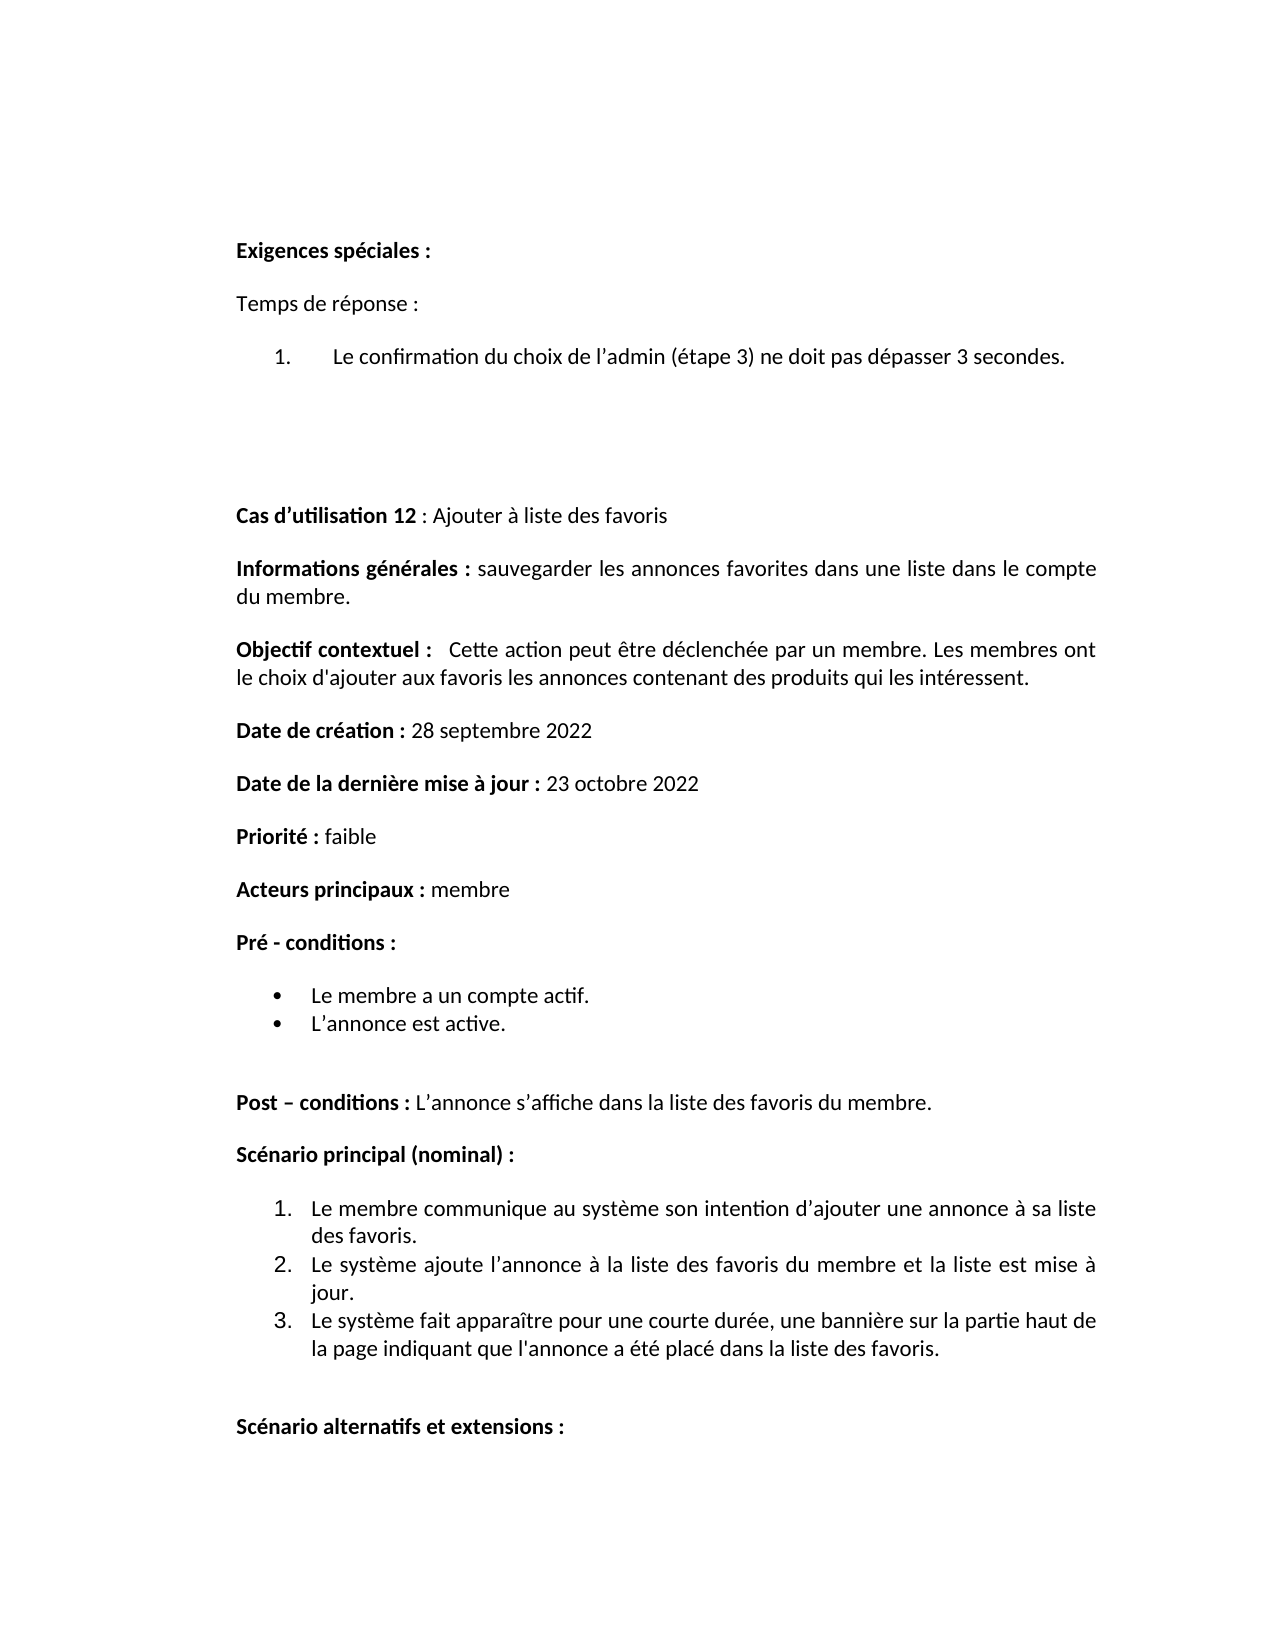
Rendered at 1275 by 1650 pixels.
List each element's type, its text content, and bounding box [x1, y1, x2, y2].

text Date de création : 28 septembre 2022 [236, 716, 1098, 744]
list Le membre communique au système son intention d’ajouter une annonce à sa liste des favoris. [274, 1194, 1098, 1250]
text Scénario principal (nominal) : [236, 1141, 1098, 1169]
text Acteurs principaux : membre [236, 876, 1098, 903]
list L’annonce est active. [274, 1009, 1098, 1038]
text Post – conditions : L’annonce s’affiche dans la liste des favoris du membre. [236, 1088, 1098, 1116]
text Date de la dernière mise à jour : 23 octobre 2022 [236, 769, 1098, 797]
list Le système ajoute l’annonce à la liste des favoris du membre et la liste est mise à jour. [274, 1250, 1098, 1306]
text Exigences spéciales : [236, 236, 1098, 264]
text Pré - conditions : [236, 928, 1098, 957]
text Priorité : faible [236, 822, 1098, 851]
text 1. Le confirmation du choix de l’admin (étape 3) ne doit pas dépasser 3 secondes. [274, 342, 1098, 370]
text Temps de réponse : [236, 289, 1098, 317]
text Objectif contextuel : Cette action peut être déclenchée par un membre. Les membres ont le choix d'ajouter aux favoris les annonces contenant des produits qui les intéressent. [236, 635, 1098, 691]
text Informations générales : sauvegarder les annonces favorites dans une liste dans le compte du membre. [236, 554, 1098, 610]
list Le membre a un compte actif. [274, 982, 1098, 1009]
text Scénario alternatifs et extensions : [236, 1412, 1098, 1440]
list Le système fait apparaître pour une courte durée, une bannière sur la partie haut de la page indiquant que l'annonce a été placé dans la liste des favoris. [274, 1306, 1098, 1362]
text Cas d’utilisation 12 : Ajouter à liste des favoris [236, 501, 1098, 529]
